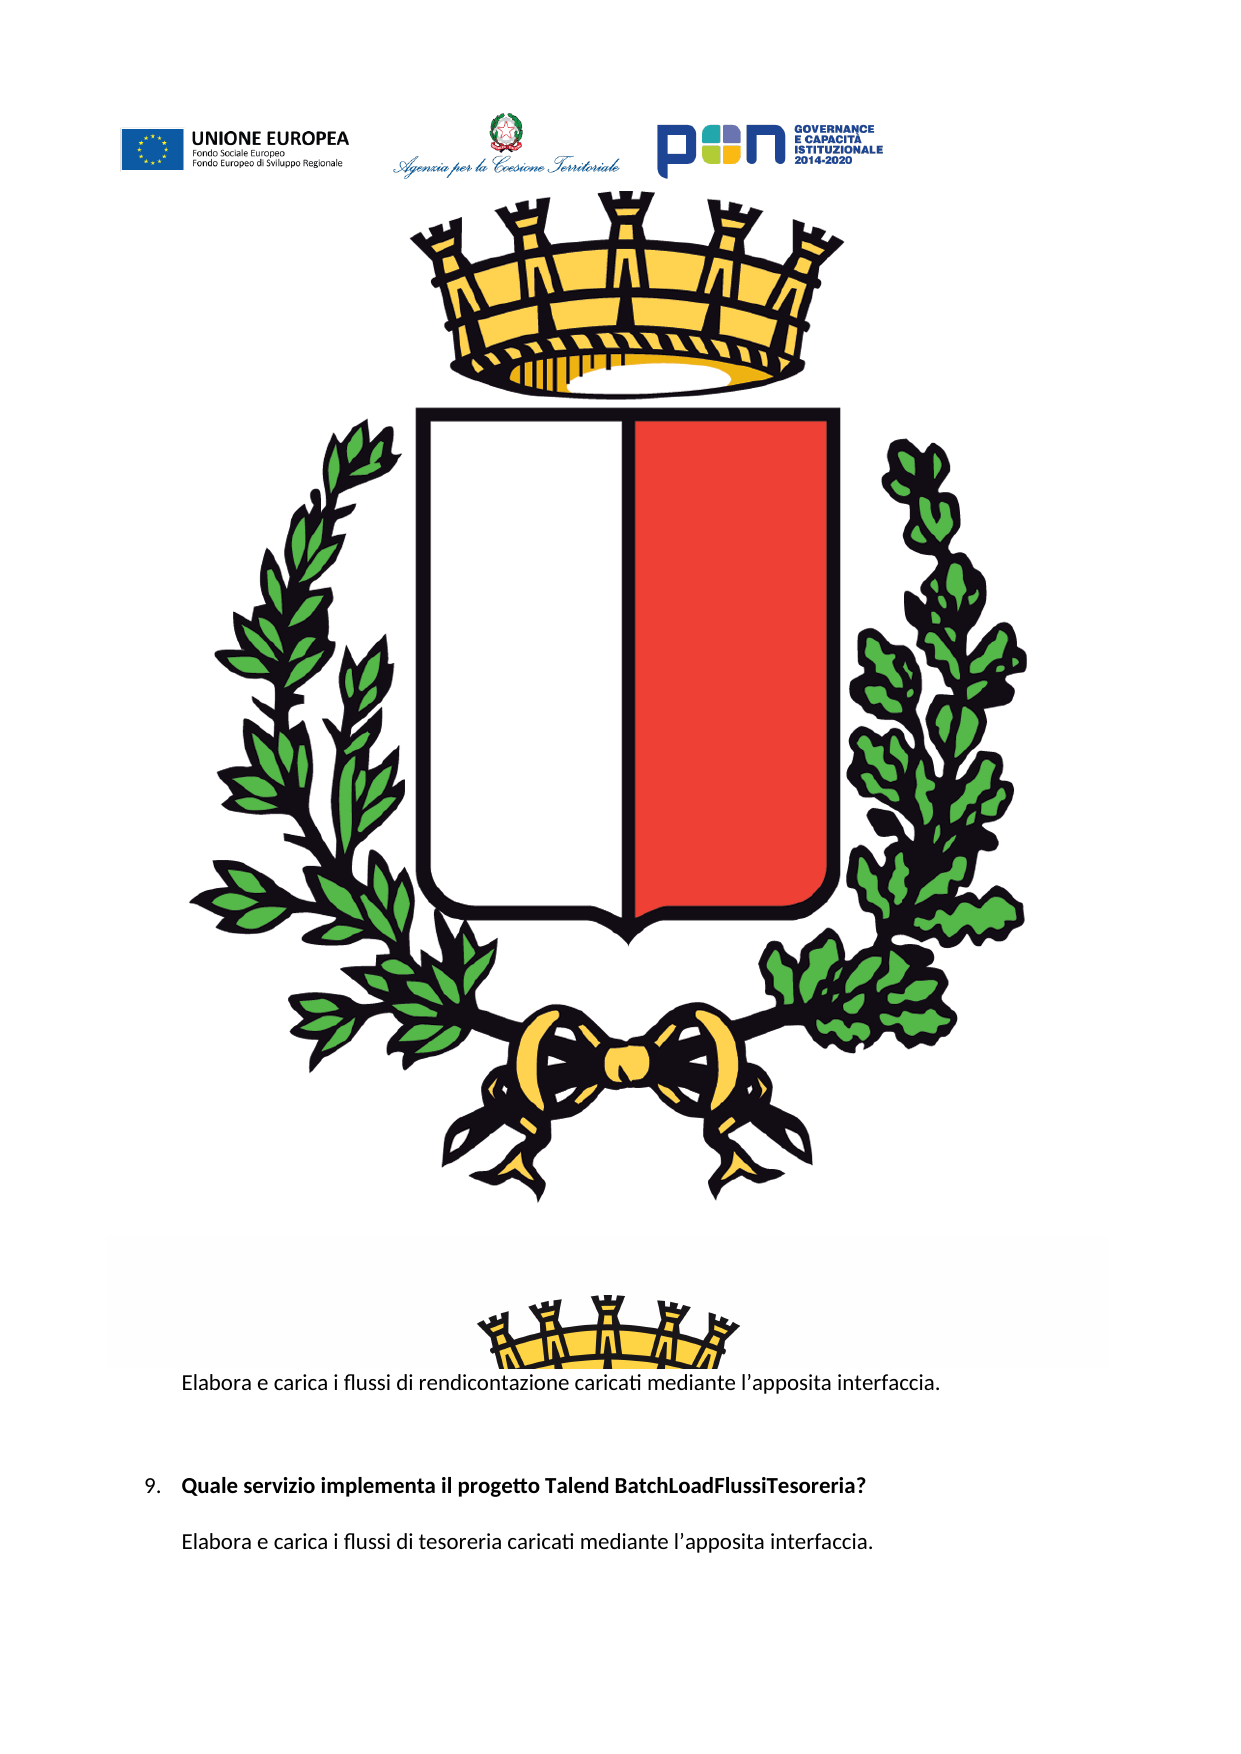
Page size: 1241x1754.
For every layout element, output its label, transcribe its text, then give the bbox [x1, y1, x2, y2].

list Quale servizio implementa il progetto Talend BatchLoadFlussiTesoreria? Elabora e carica i flussi di tesoreria caricati mediante l’apposita interfaccia. [144, 1471, 1134, 1583]
list Quale servizio implementa il progetto Talend BatchLoadFlussiRendicontazione? Elabora e carica i flussi di rendicontazione caricati mediante l’apposita interfaccia. [144, 1368, 1134, 1424]
picture [106, 1237, 1110, 1369]
picture [106, 106, 1135, 1210]
